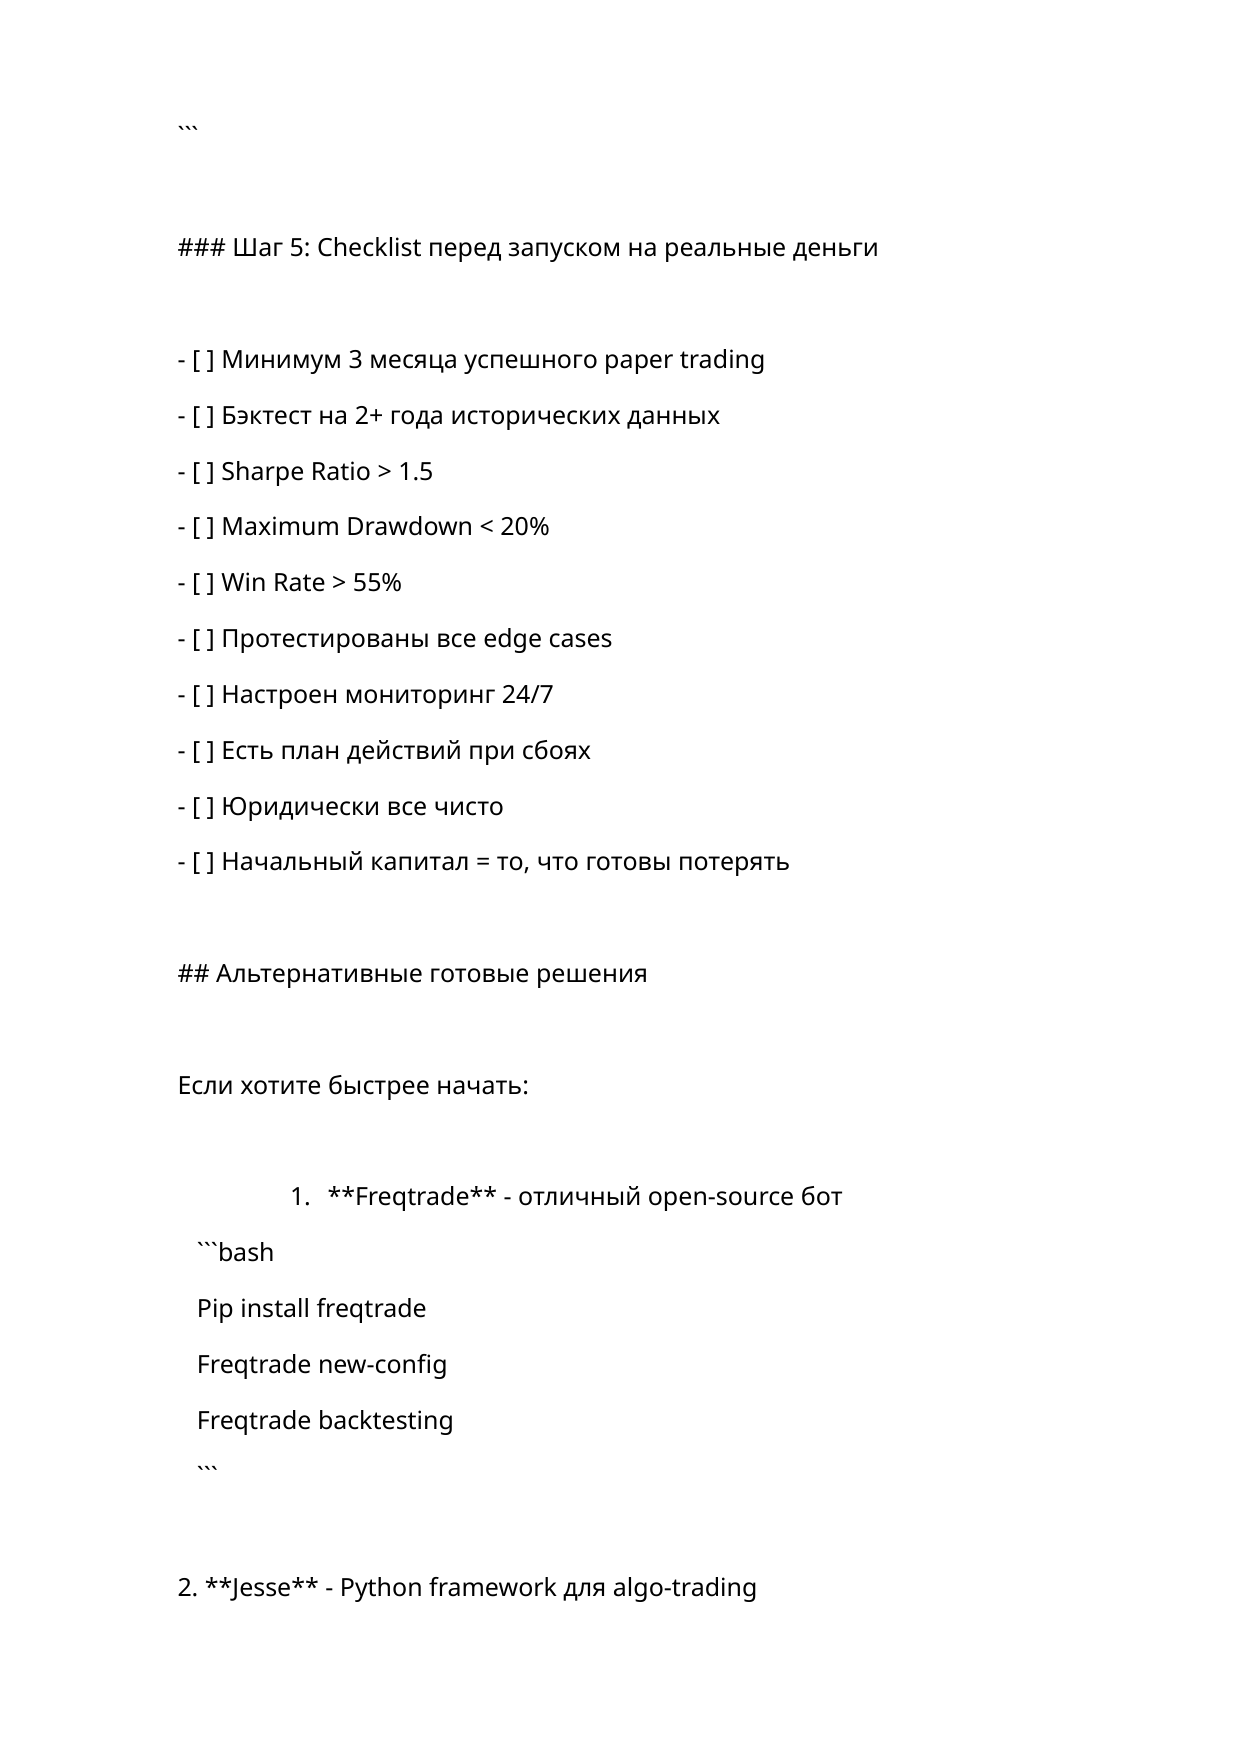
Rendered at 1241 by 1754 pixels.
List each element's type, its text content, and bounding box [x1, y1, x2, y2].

text - [ ] Юридически все чисто [177, 788, 1152, 822]
text - [ ] Начальный капитал = то, что готовы потерять [177, 844, 1152, 878]
text 2. **Jesse** - Python framework для algo-trading [177, 1570, 1152, 1604]
text - [ ] Протестированы все edge cases [177, 621, 1152, 655]
text Freqtrade new-config [177, 1346, 1152, 1381]
text - [ ] Настроен мониторинг 24/7 [177, 676, 1152, 711]
text - [ ] Sharpe Ratio > 1.5 [177, 453, 1152, 487]
list **Freqtrade** - отличный open-source бот [290, 1179, 1152, 1213]
text Если хотите быстрее начать: [177, 1067, 1152, 1101]
text - [ ] Win Rate > 55% [177, 565, 1152, 599]
text Freqtrade backtesting [177, 1402, 1152, 1436]
text - [ ] Бэктест на 2+ года исторических данных [177, 397, 1152, 431]
text ## Альтернативные готовые решения [177, 956, 1152, 990]
text ``` [177, 118, 1152, 152]
text ``` [177, 1458, 1152, 1492]
text Pip install freqtrade [177, 1291, 1152, 1325]
text - [ ] Maximum Drawdown < 20% [177, 509, 1152, 543]
text - [ ] Минимум 3 месяца успешного paper trading [177, 341, 1152, 376]
text ### Шаг 5: Checklist перед запуском на реальные деньги [177, 230, 1152, 264]
text ```bash [177, 1235, 1152, 1269]
text - [ ] Есть план действий при сбоях [177, 732, 1152, 766]
